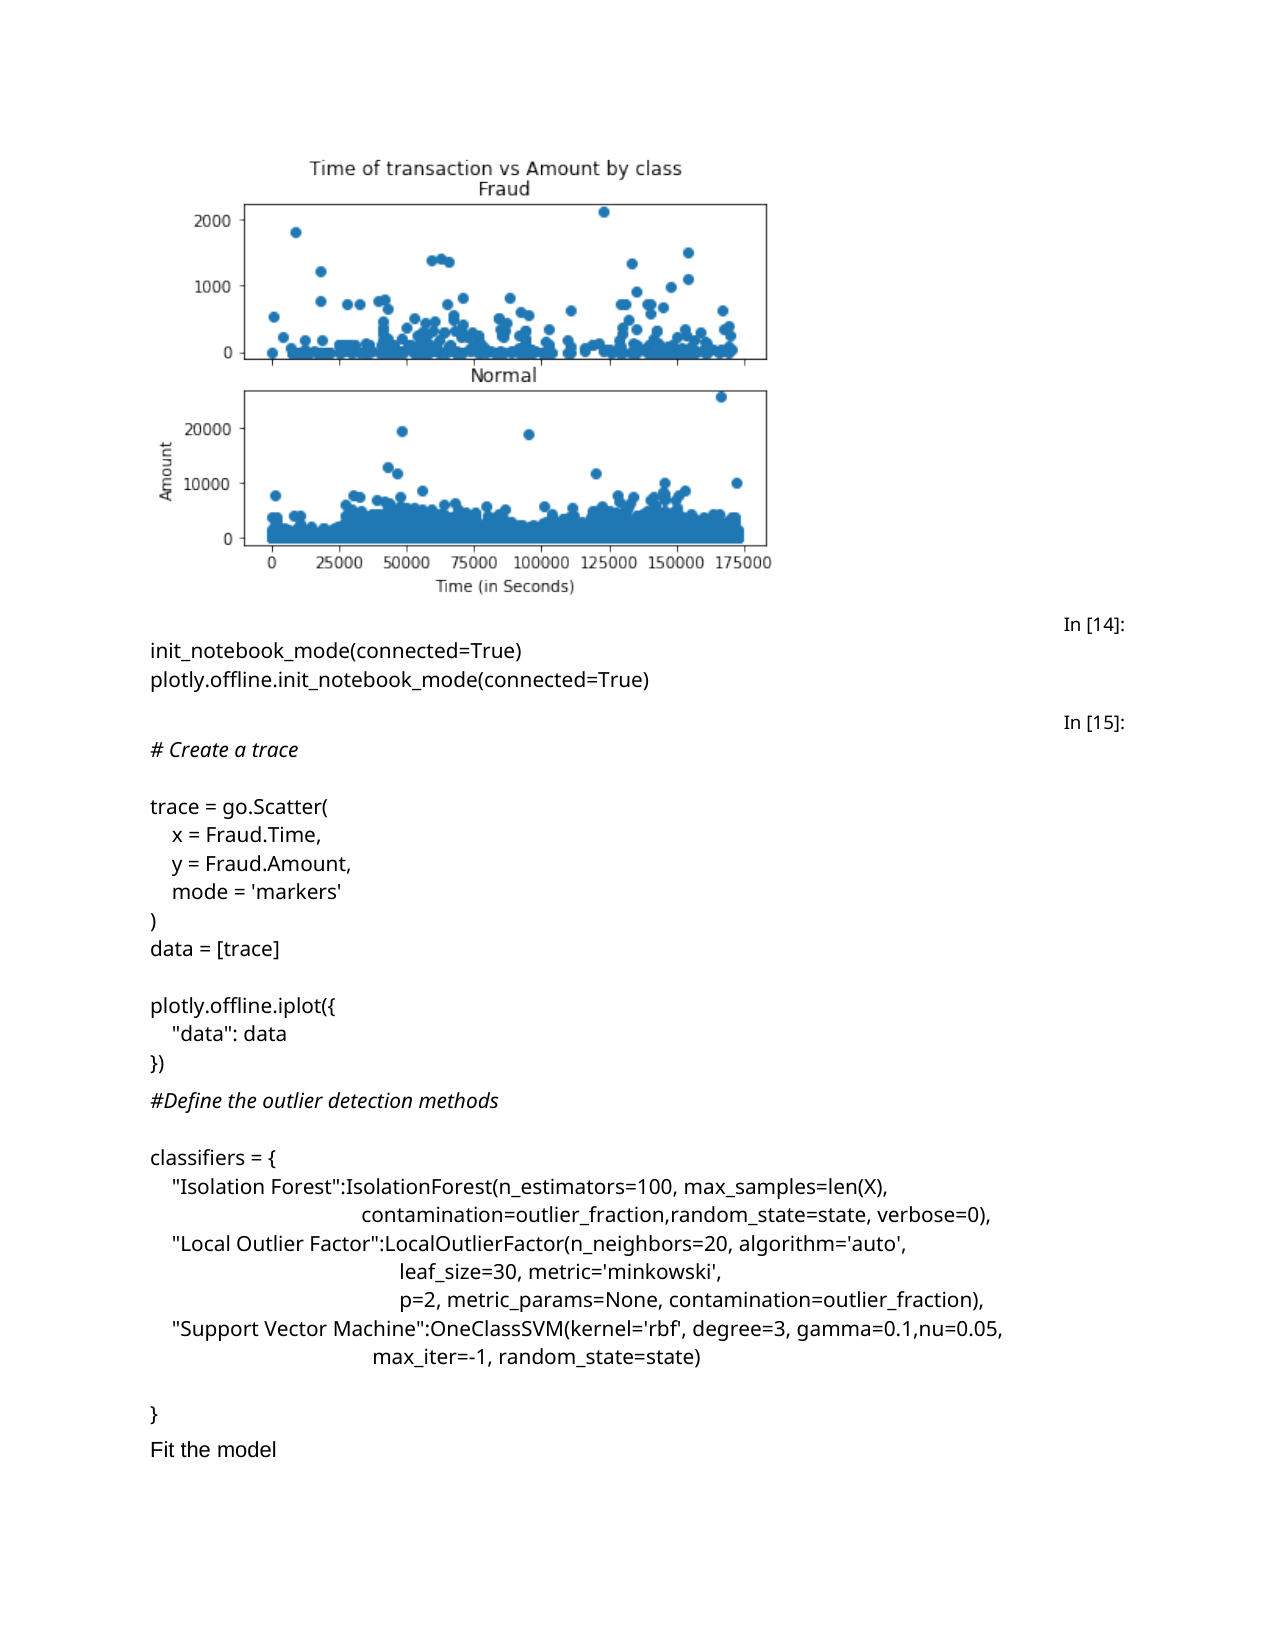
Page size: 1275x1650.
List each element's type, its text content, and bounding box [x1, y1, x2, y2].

text trace = go.Scatter( [150, 792, 1125, 821]
text classifiers = { [150, 1143, 1125, 1172]
text x = Fraud.Time, [150, 821, 1125, 849]
text contamination=outlier_fraction,random_state=state, verbose=0), [150, 1200, 1125, 1229]
text In [14]: [150, 604, 1125, 636]
text }) [150, 1048, 1125, 1076]
text p=2, metric_params=None, contamination=outlier_fraction), [150, 1286, 1125, 1314]
text plotly.offline.iplot({ [150, 991, 1125, 1019]
picture [150, 150, 784, 605]
text In [15]: [150, 703, 1125, 735]
text y = Fraud.Amount, [150, 849, 1125, 877]
text init_notebook_mode(connected=True) [150, 636, 1125, 665]
text "Support Vector Machine":OneClassSVM(kernel='rbf', degree=3, gamma=0.1,nu=0.05, [150, 1314, 1125, 1342]
text "Isolation Forest":IsolationForest(n_estimators=100, max_samples=len(X), [150, 1172, 1125, 1200]
text "Local Outlier Factor":LocalOutlierFactor(n_neighbors=20, algorithm='auto', [150, 1229, 1125, 1257]
text data = [trace] [150, 934, 1125, 963]
text # Create a trace [150, 735, 1125, 764]
text mode = 'markers' [150, 877, 1125, 906]
text "data": data [150, 1019, 1125, 1048]
text plotly.offline.init_notebook_mode(connected=True) [150, 665, 1125, 693]
text max_iter=-1, random_state=state) [150, 1342, 1125, 1371]
text ) [150, 906, 1125, 934]
text #Define the outlier detection methods [150, 1086, 1125, 1115]
text leaf_size=30, metric='minkowski', [150, 1257, 1125, 1286]
text Fit the model [150, 1437, 1125, 1462]
text } [150, 1399, 1125, 1427]
